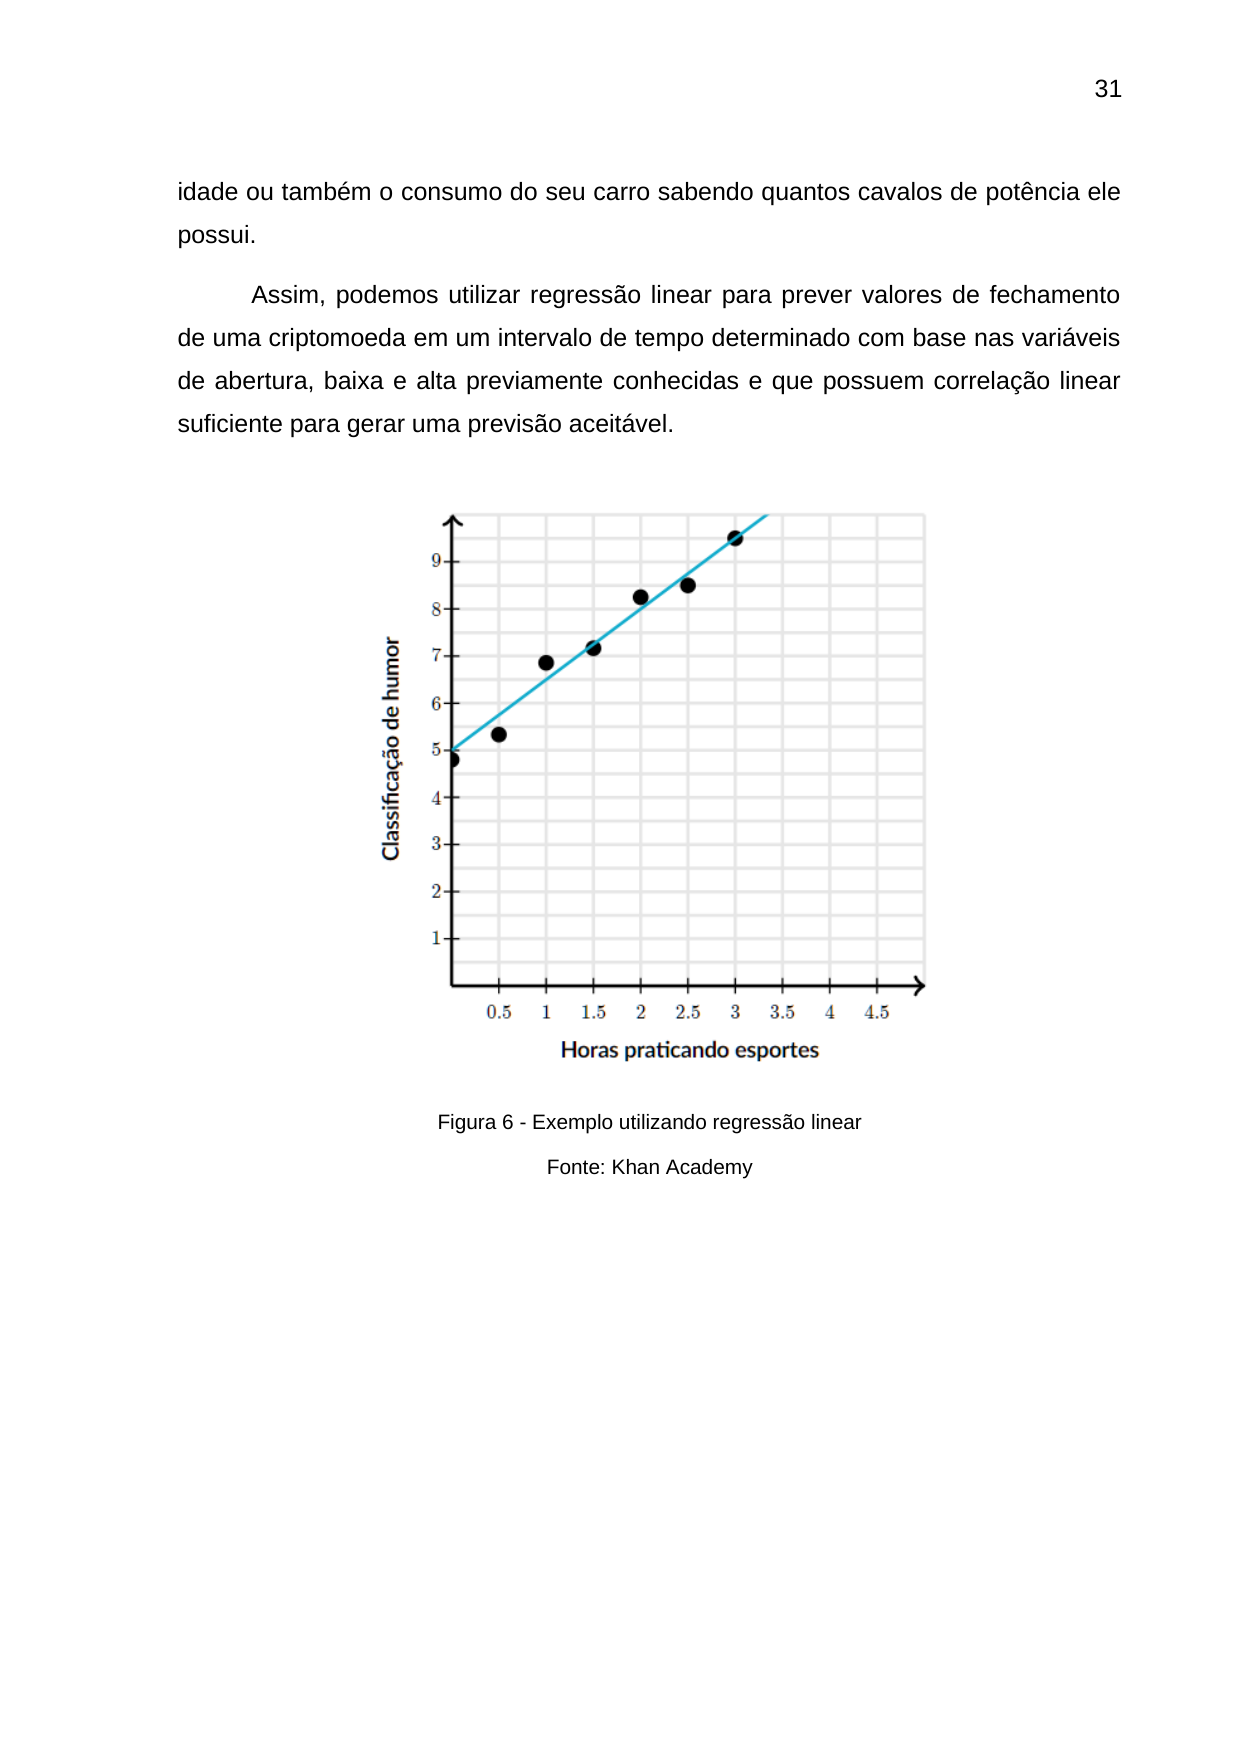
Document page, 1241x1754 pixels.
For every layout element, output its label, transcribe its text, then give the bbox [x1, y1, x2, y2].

text Figura 6 - Exemplo utilizando regressão linear [177, 1110, 1122, 1134]
picture [327, 469, 983, 1079]
text Fonte: Khan Academy [177, 1155, 1122, 1179]
text Assim, podemos utilizar regressão linear para prever valores de fechamento de uma criptomoeda em um intervalo de tempo determinado com base nas variáveis de abertura, baixa e alta previamente conhecidas e que possuem correlação linear suficiente para gerar uma previsão aceitável. [177, 280, 1122, 438]
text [177, 177, 1122, 249]
